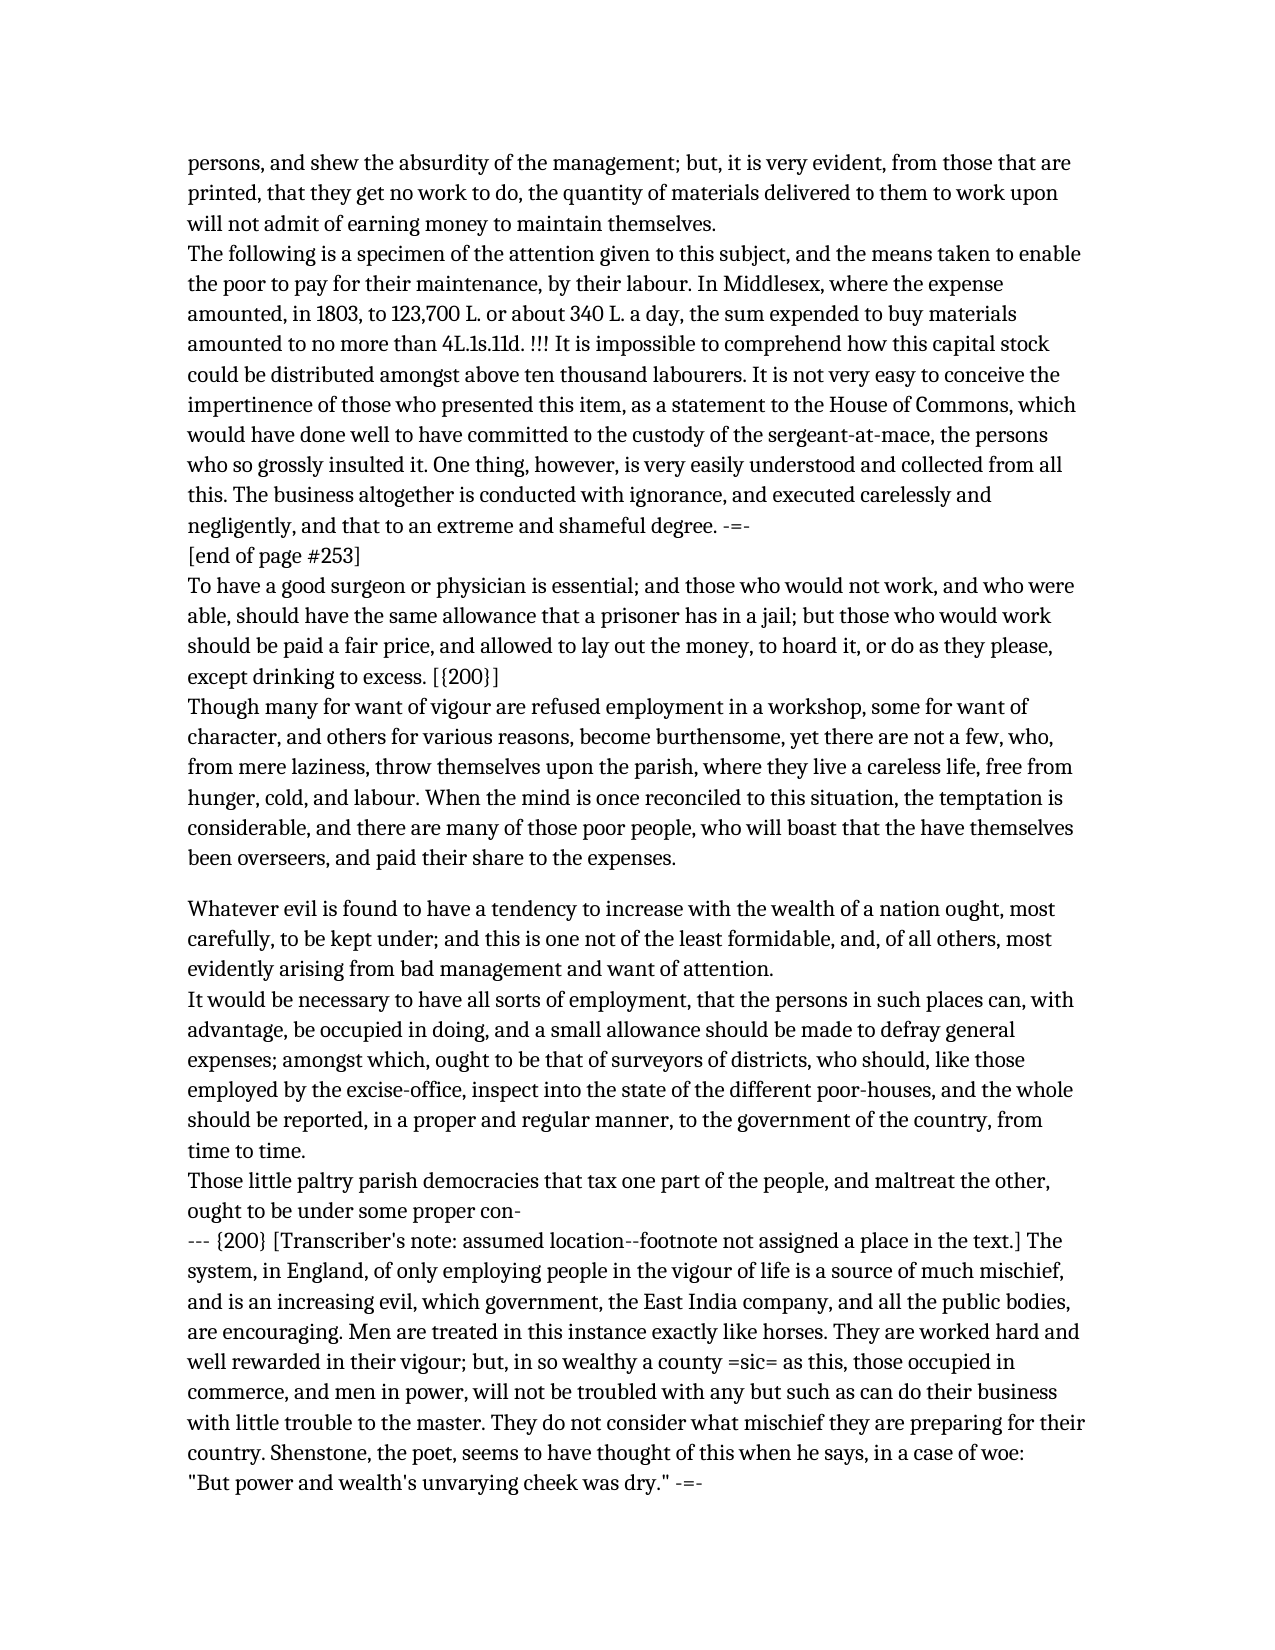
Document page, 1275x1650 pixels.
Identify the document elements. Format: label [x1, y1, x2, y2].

text [187, 896, 1087, 1496]
text [187, 150, 1087, 871]
